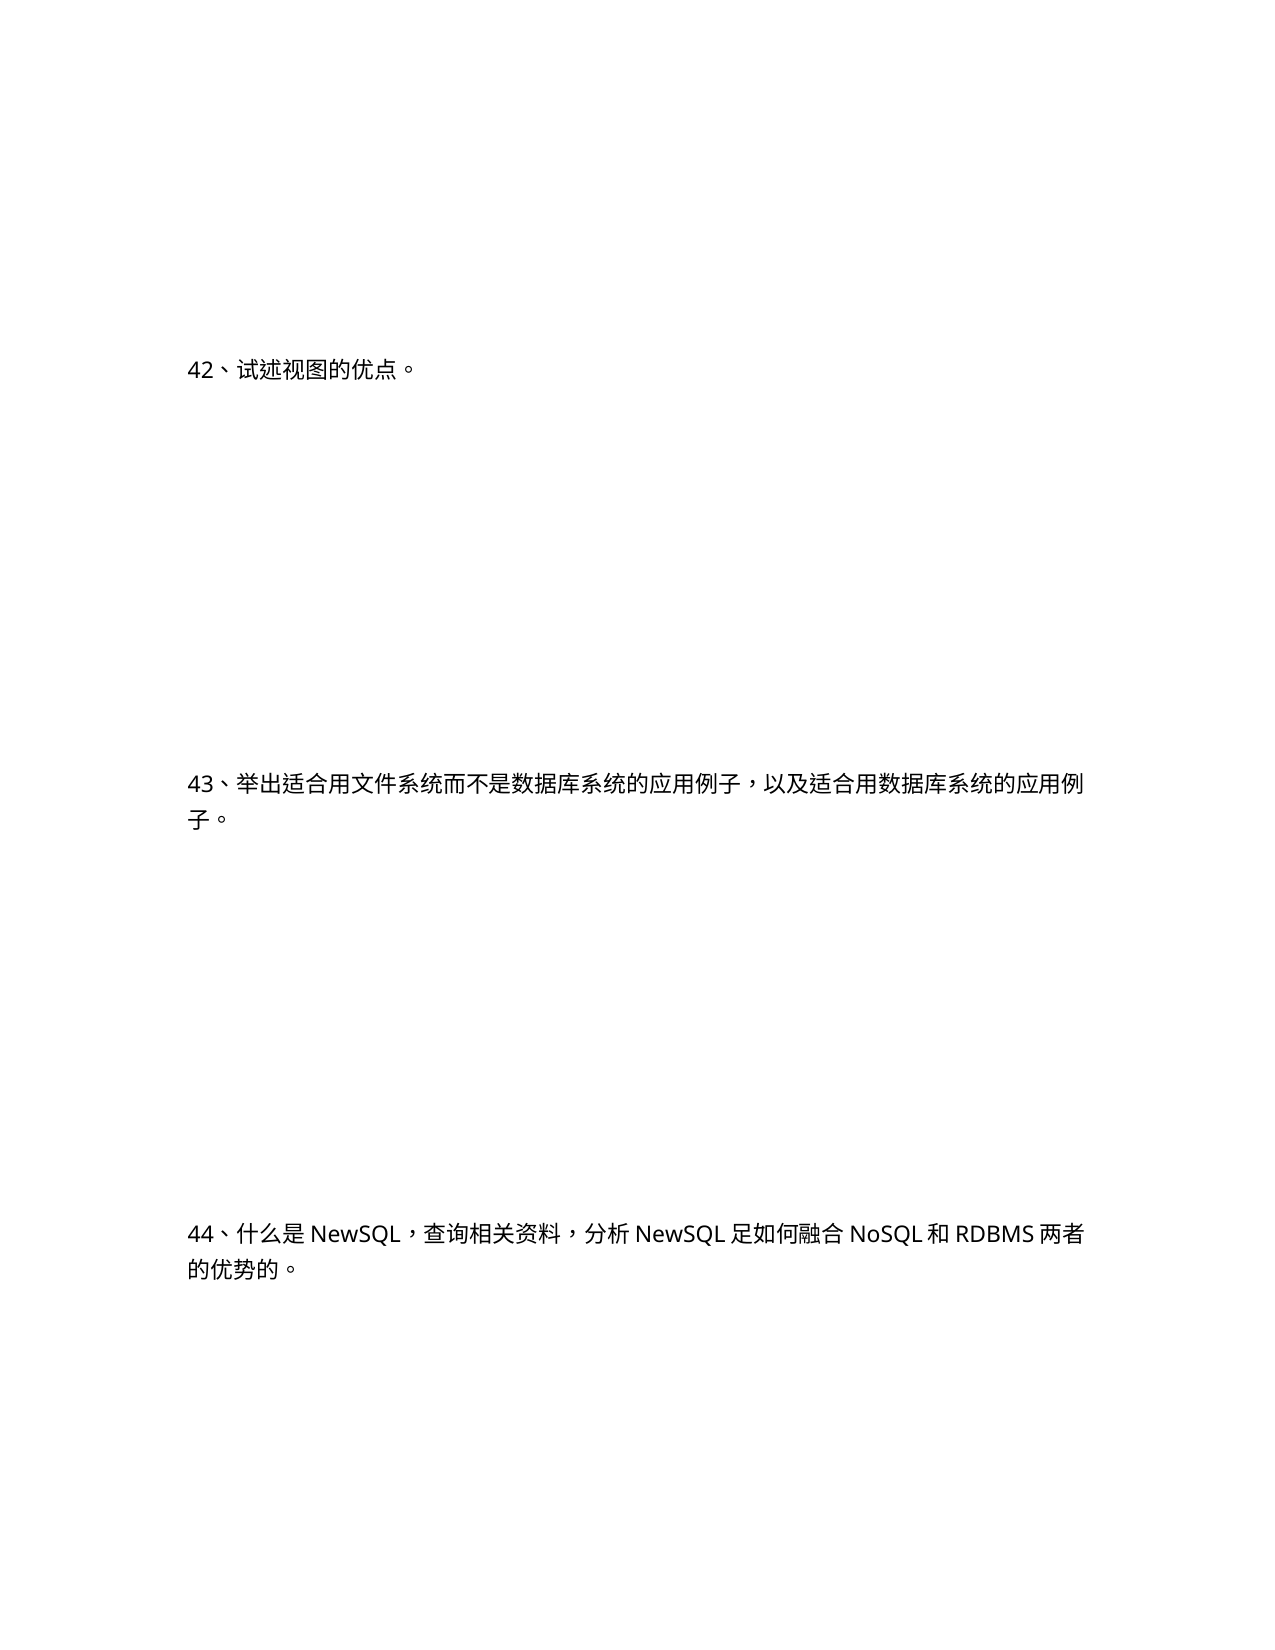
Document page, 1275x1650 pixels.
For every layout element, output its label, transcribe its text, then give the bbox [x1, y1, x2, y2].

text 43、举出适合用文件系统而不是数据库系统的应用例子，以及适合用数据库系统的应用例子。 [187, 768, 1087, 835]
text 44、什么是NewSQL，查询相关资料，分析NewSQL足如何融合NoSQL和RDBMS两者的优势的。 [187, 1218, 1087, 1285]
text 42、试述视图的优点。 [187, 354, 1087, 385]
